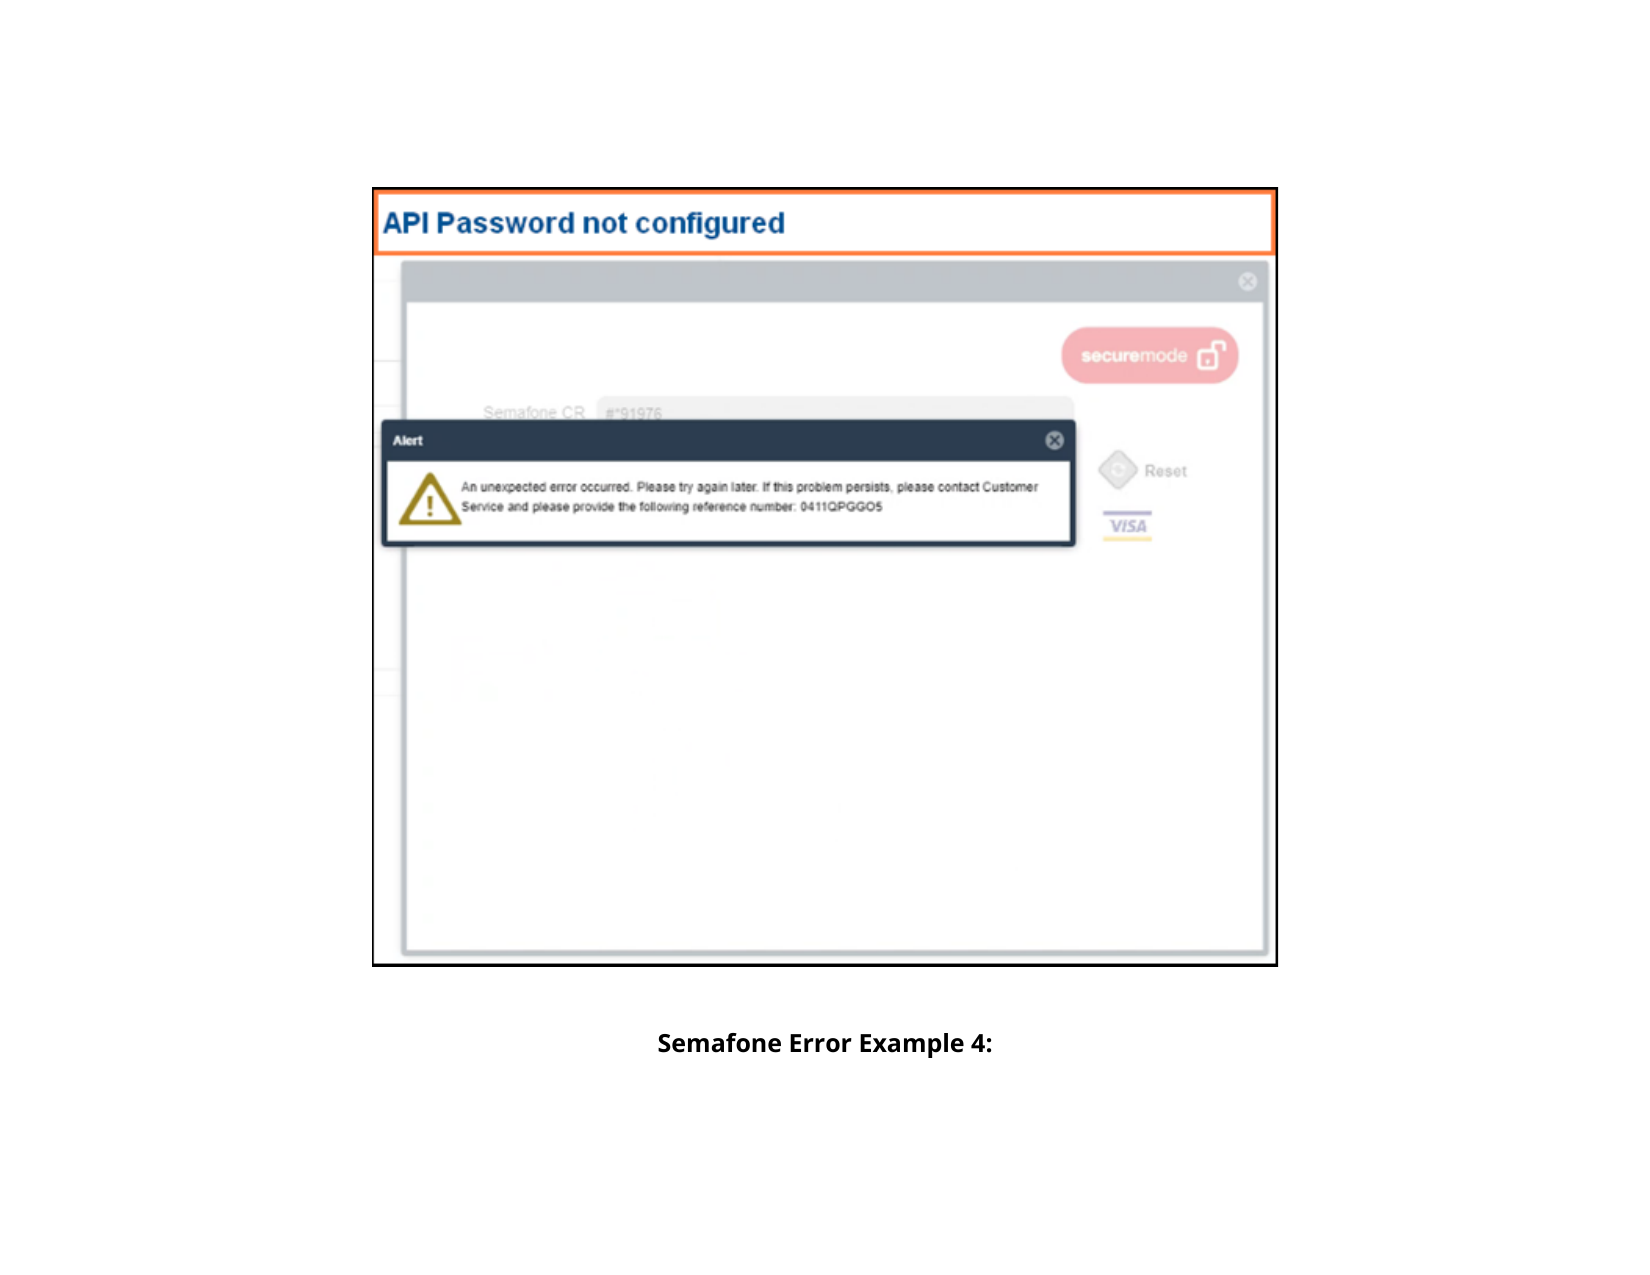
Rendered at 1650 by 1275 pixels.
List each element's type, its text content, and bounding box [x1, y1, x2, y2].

text Semafone Error Example 4: [150, 1026, 1500, 1060]
picture [372, 187, 1279, 967]
